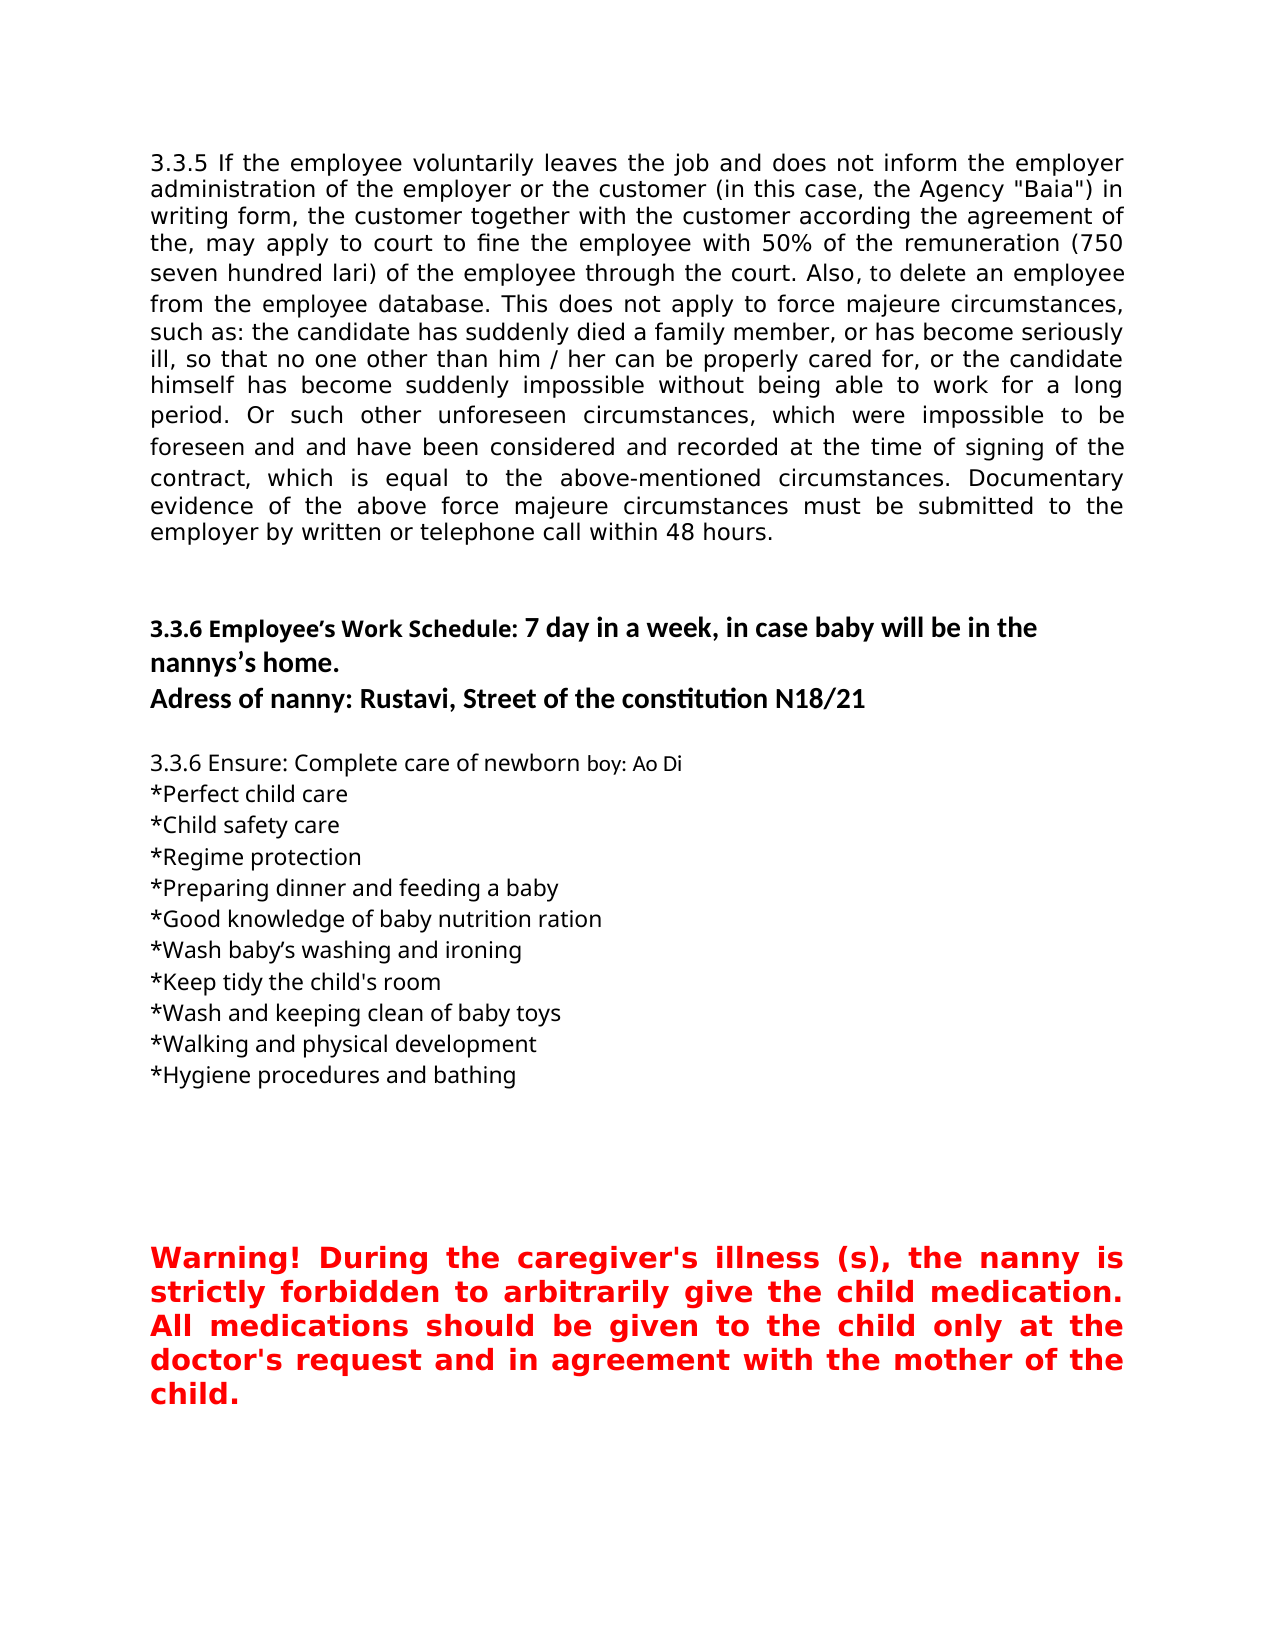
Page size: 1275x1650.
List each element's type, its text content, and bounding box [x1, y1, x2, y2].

text Warning! During the caregiver's illness (s), the nanny is strictly forbidden to arbitrarily give the child medication. All medications should be given to the child only at the doctor's request and in agreement with the mother of the child. [150, 1241, 1125, 1411]
text *Child safety care [150, 809, 1125, 841]
text *Wash baby’s washing and ironing [150, 934, 1125, 966]
text *Walking and physical development [150, 1028, 1125, 1059]
text *Good knowledge of baby nutrition ration [150, 903, 1125, 934]
text *Perfect child care [150, 778, 1125, 809]
text 3.3.5 If the employee voluntarily leaves the job and does not inform the employer administration of the employer or the customer (in this case, the Agency "Baia") in writing form, the customer together with the customer according the agreement of the, may apply to court to fine the employee with 50% of the remuneration (750 seven hundred lari) of the employee through the court. Also, to delete an employee from the employee database. This does not apply to force majeure circumstances, such as: the candidate has suddenly died a family member, or has become seriously ill, so that no one other than him / her can be properly cared for, or the candidate himself has become suddenly impossible without being able to work for a long period. Or such other unforeseen circumstances, which were impossible to be foreseen and and have been considered and recorded at the time of signing of the contract, which is equal to the above-mentioned circumstances. Documentary evidence of the above force majeure circumstances must be submitted to the employer by written or telephone call within 48 hours. [150, 150, 1125, 546]
text 3.3.6 Employee’s Work Schedule: 7 day in a week, in case baby will be in the nannys’s home. [150, 609, 1125, 680]
text *Regime protection [150, 841, 1125, 872]
text Adress of nanny: Rustavi, Street of the constitution N18/21 [150, 680, 1125, 716]
text *Preparing dinner and feeding a baby [150, 872, 1125, 903]
text *Hygiene procedures and bathing [150, 1059, 1125, 1091]
text *Keep tidy the child's room [150, 966, 1125, 997]
text 3.3.6 Ensure: Complete care of newborn boy: Ao Di [150, 747, 1125, 778]
text *Wash and keeping clean of baby toys [150, 997, 1125, 1028]
